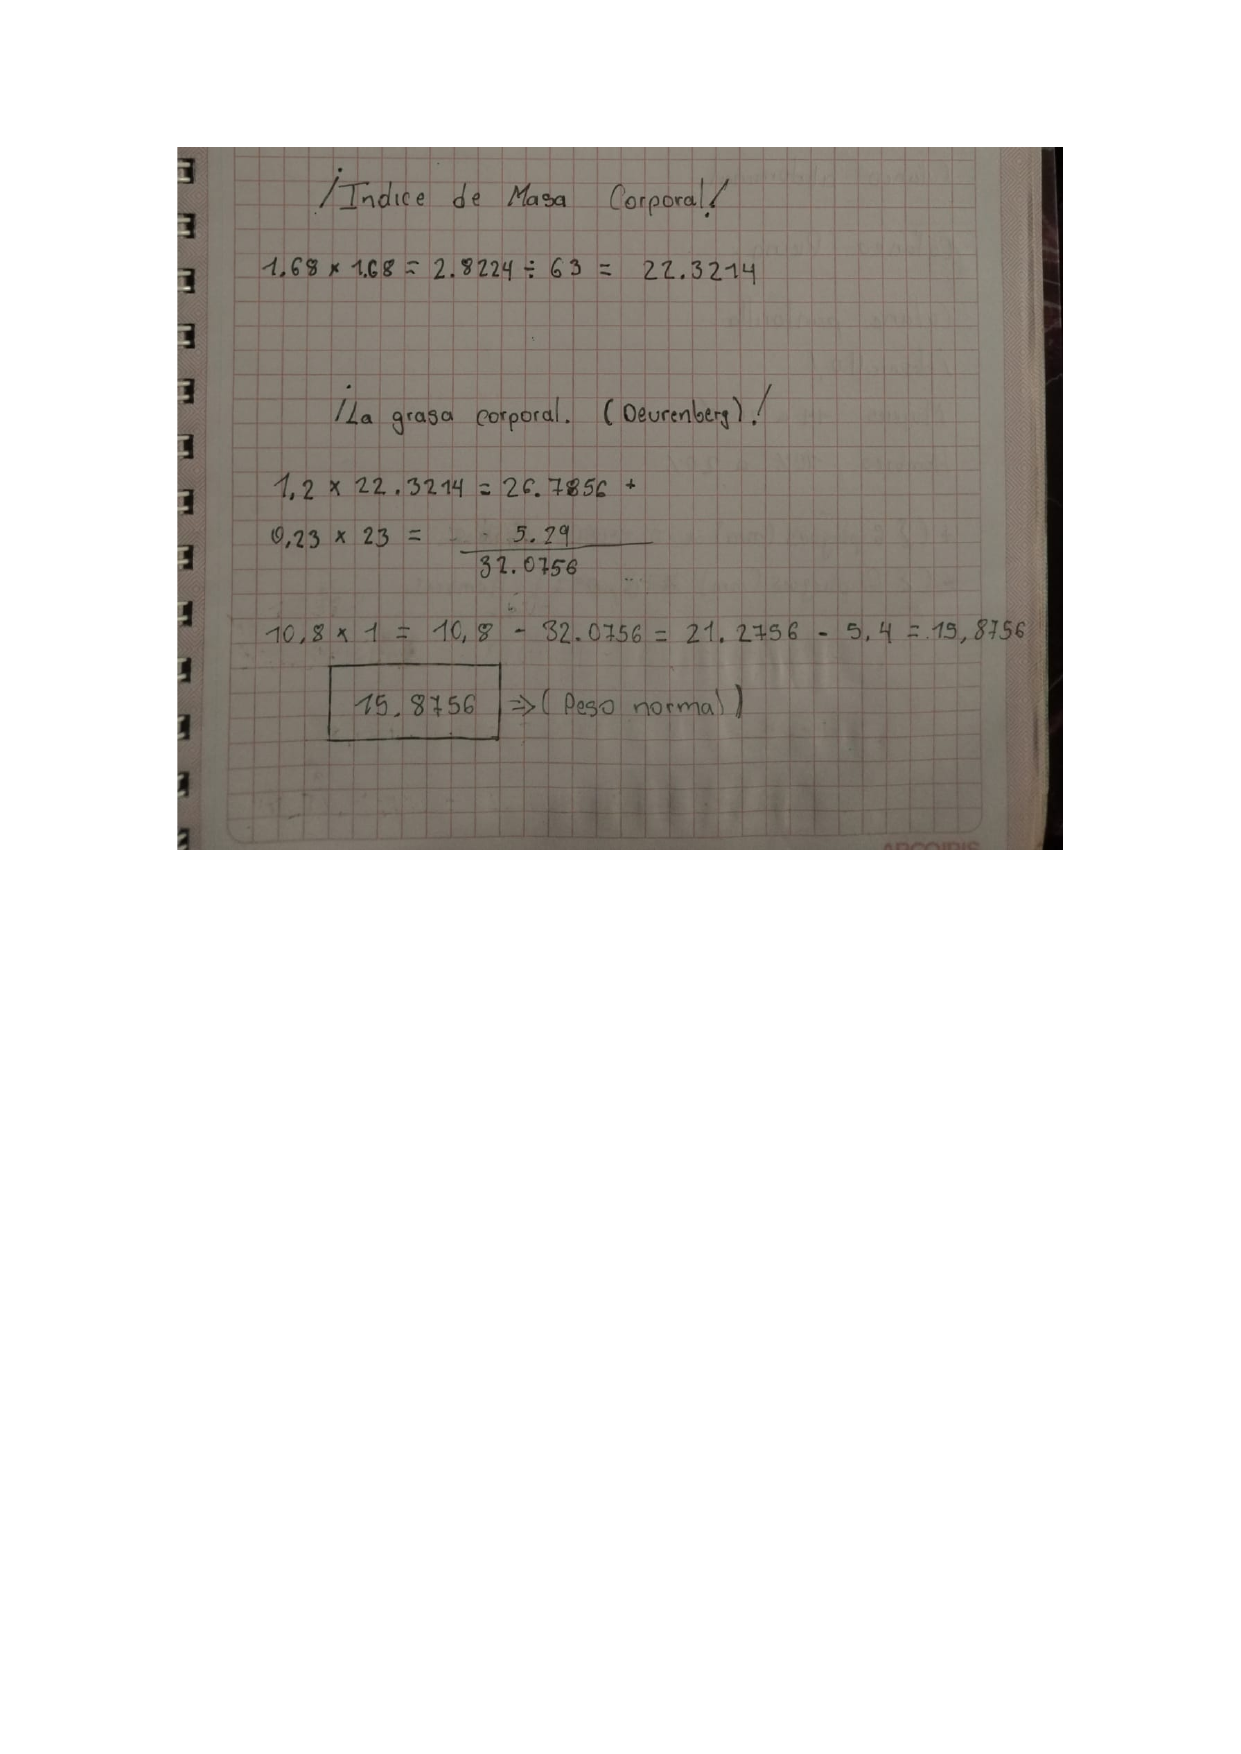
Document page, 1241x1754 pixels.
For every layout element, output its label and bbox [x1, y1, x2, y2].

picture [177, 147, 1063, 850]
